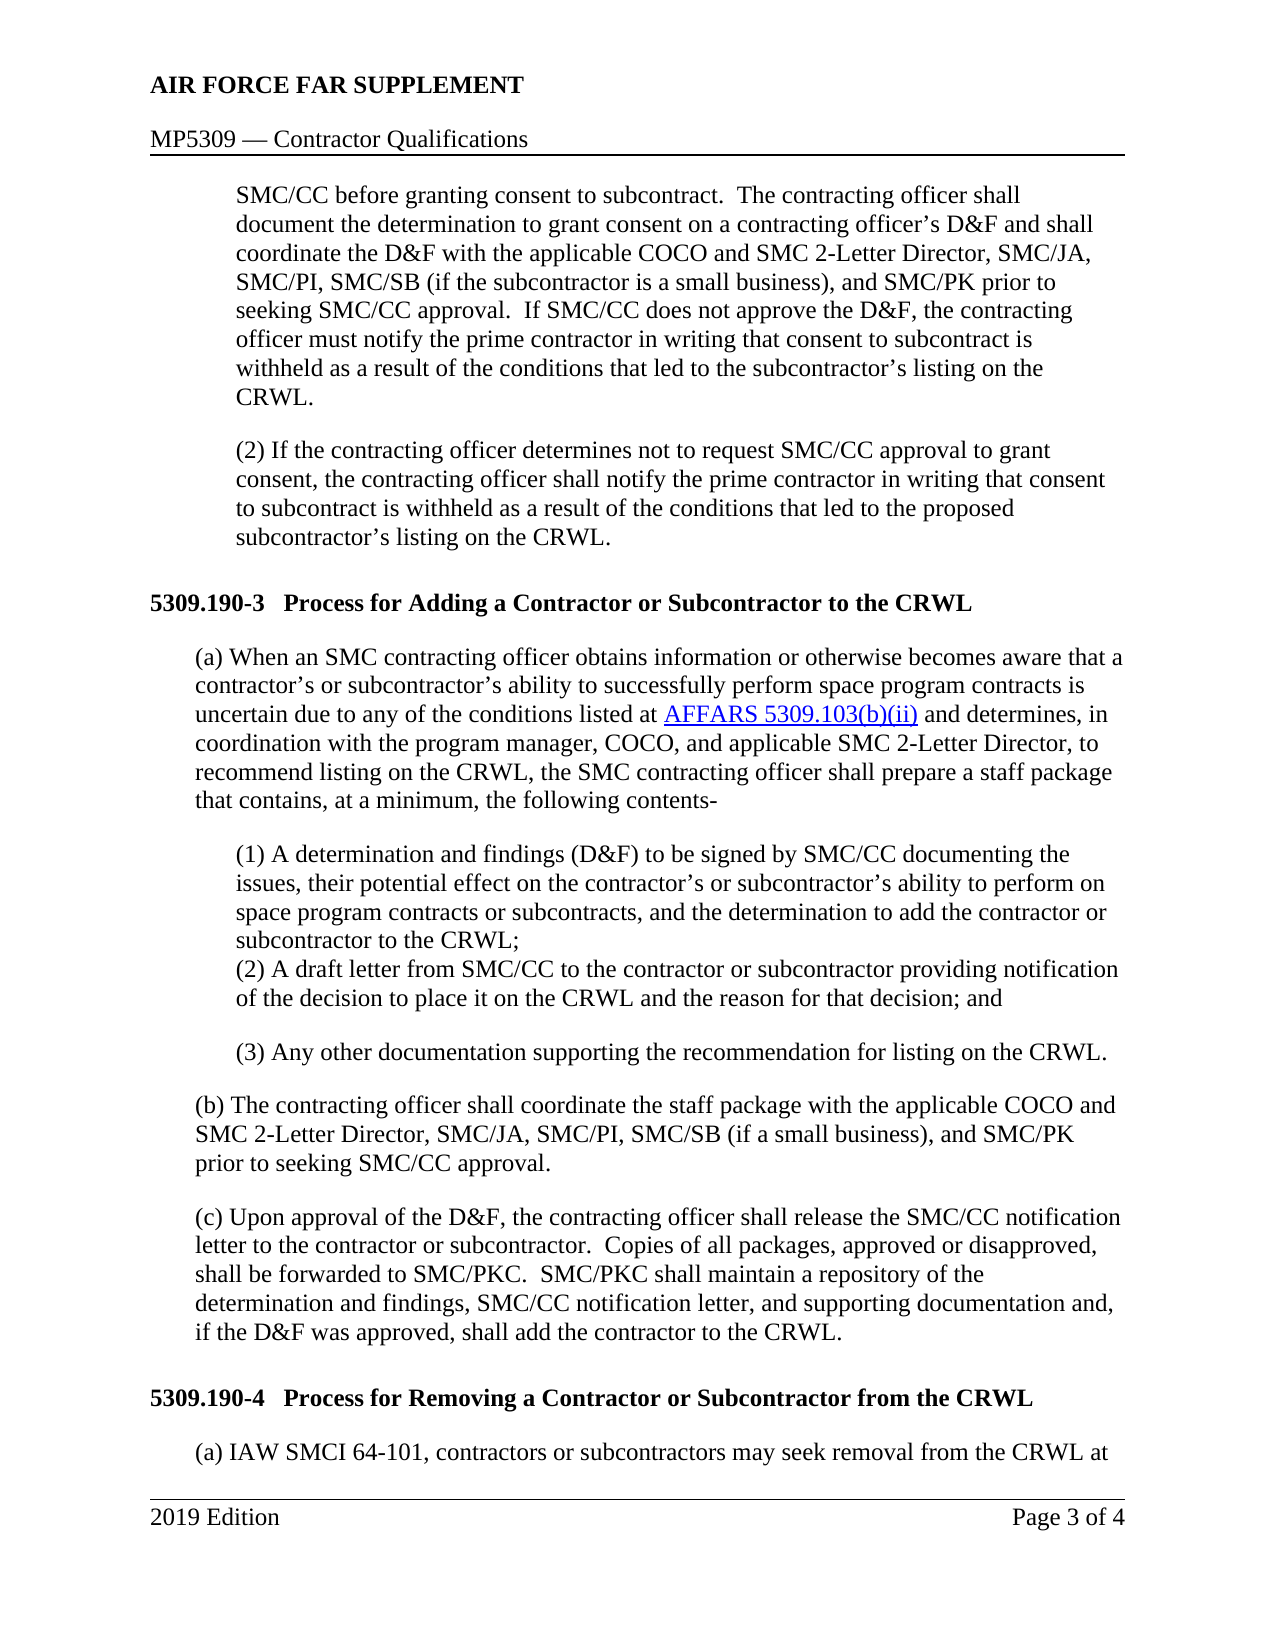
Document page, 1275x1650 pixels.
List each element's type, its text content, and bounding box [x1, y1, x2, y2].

subtitle 5309.190-3 Process for Adding a Contractor or Subcontractor to the CRWL [150, 588, 1125, 617]
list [236, 181, 1125, 411]
list (b) The contracting officer shall coordinate the staff package with the applicable COCO and SMC 2-Letter Director, SMC/JA, SMC/PI, SMC/SB (if a small business), and SMC/PK prior to seeking SMC/CC approval. [195, 1091, 1125, 1177]
list (1) A determination and findings (D&F) to be signed by SMC/CC documenting the issues, their potential effect on the contractor’s or subcontractor’s ability to perform on space program contracts or subcontracts, and the determination to add the contractor or subcontractor to the CRWL; (2) A draft letter from SMC/CC to the contractor or subcontractor providing notification of the decision to place it on the CRWL and the reason for that decision; and [236, 839, 1125, 1012]
subtitle 5309.190-4 Process for Removing a Contractor or Subcontractor from the CRWL [150, 1383, 1125, 1412]
list (a) When an SMC contracting officer obtains information or otherwise becomes aware that a contractor’s or subcontractor’s ability to successfully perform space program contracts is uncertain due to any of the conditions listed at AFFARS 5309.103(b)(ii) and determines, in coordination with the program manager, COCO, and applicable SMC 2-Letter Director, to recommend listing on the CRWL, the SMC contracting officer shall prepare a staff package that contains, at a minimum, the following contents- [195, 642, 1125, 814]
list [195, 1437, 1125, 1466]
list (3) Any other documentation supporting the recommendation for listing on the CRWL. [236, 1037, 1125, 1066]
list (2) If the contracting officer determines not to request SMC/CC approval to grant consent, the contracting officer shall notify the prime contractor in writing that consent to subcontract is withheld as a result of the conditions that led to the proposed subcontractor’s listing on the CRWL. [236, 436, 1125, 551]
list (c) Upon approval of the D&F, the contracting officer shall release the SMC/CC notification letter to the contractor or subcontractor. Copies of all packages, approved or disapproved, shall be forwarded to SMC/PKC. SMC/PKC shall maintain a repository of the determination and findings, SMC/CC notification letter, and supporting documentation and, if the D&F was approved, shall add the contractor to the CRWL. [195, 1202, 1125, 1346]
